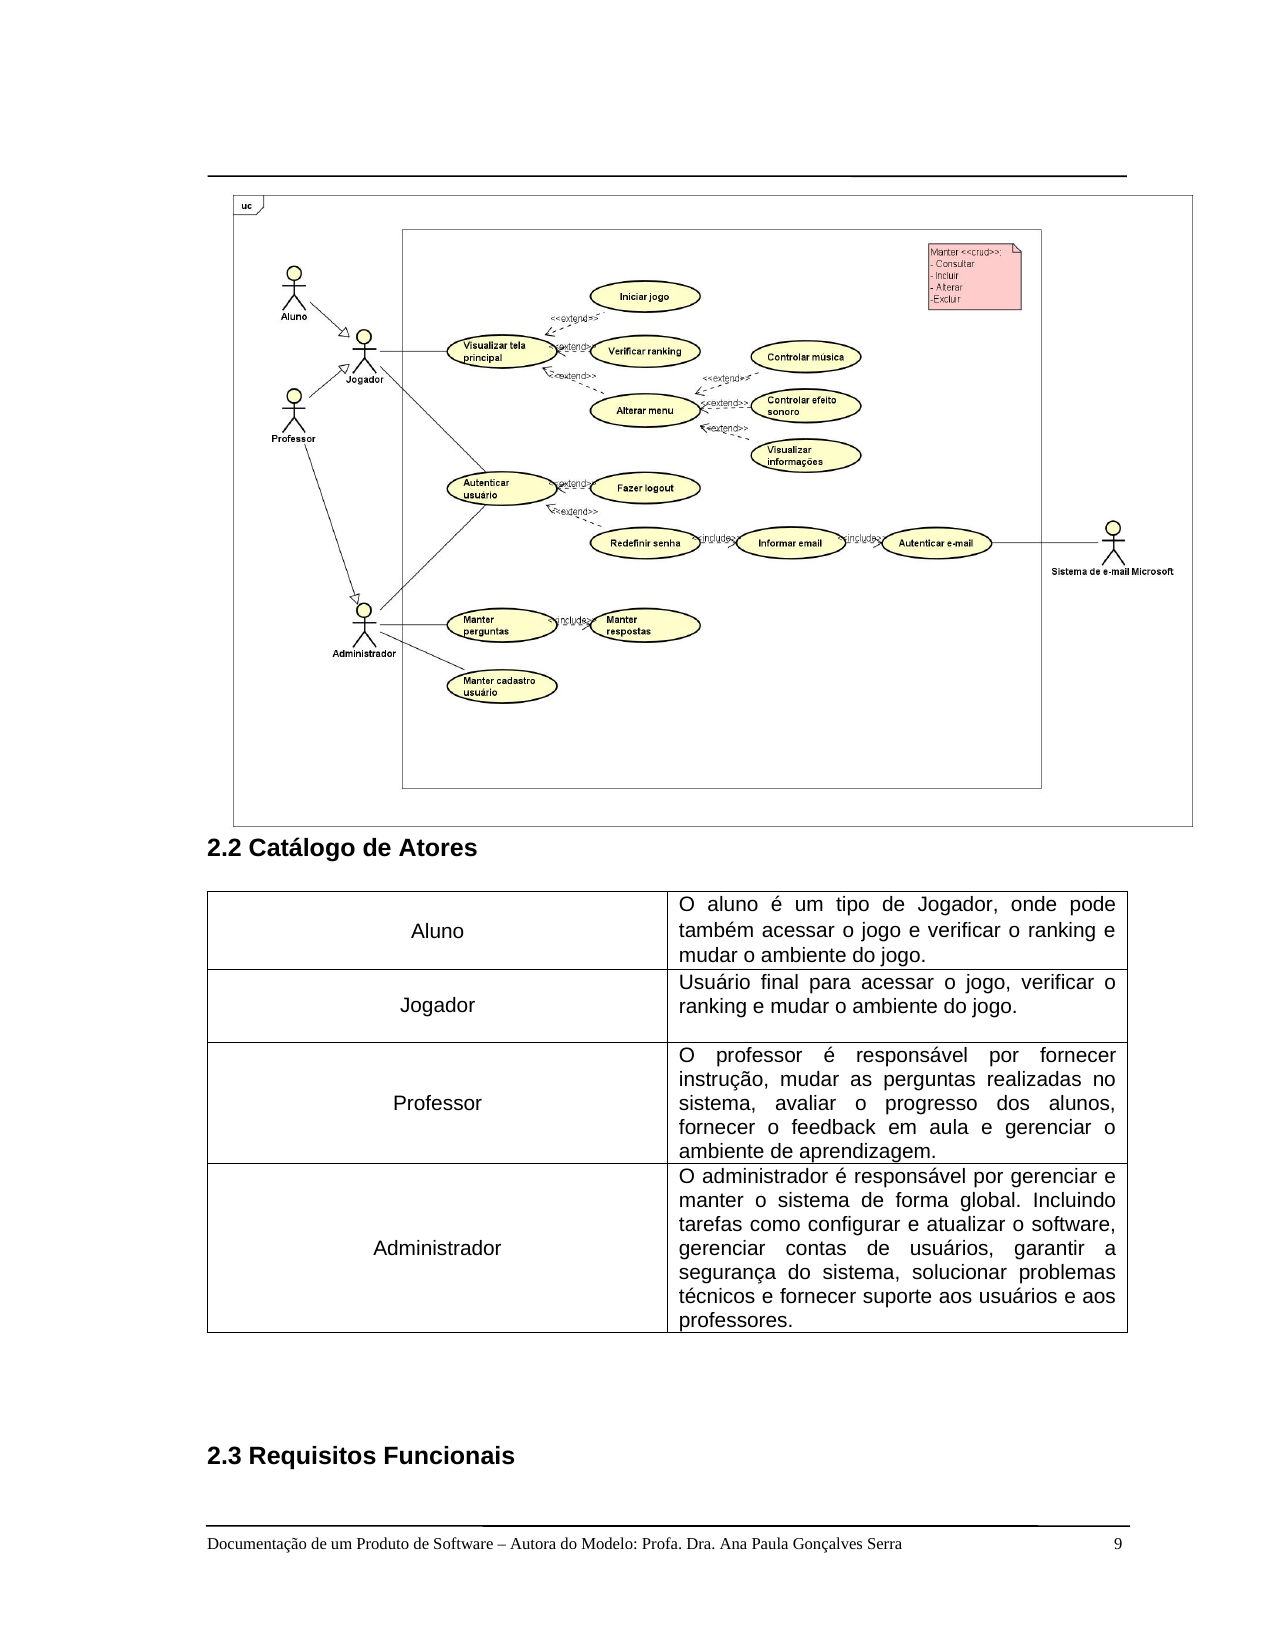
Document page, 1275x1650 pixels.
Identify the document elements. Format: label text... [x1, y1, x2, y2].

text 2.2 Catálogo de Atores [207, 833, 1127, 862]
list 2.3 Requisitos Funcionais [207, 1441, 1127, 1470]
table_cell Professor [208, 1043, 667, 1163]
table_cell Usuário final para acessar o jogo, verificar o ranking e mudar o ambiente do jogo. [668, 970, 1127, 1042]
table_cell O professor é responsável por fornecer instrução, mudar as perguntas realizadas no sistema, avaliar o progresso dos alunos, fornecer o feedback em aula e gerenciar o ambiente de aprendizagem. [668, 1043, 1127, 1163]
table_header O aluno é um tipo de Jogador, onde pode também acessar o jogo e verificar o ranking e mudar o ambiente do jogo. [668, 892, 1127, 969]
table_header Aluno [208, 892, 667, 969]
table_cell Jogador [208, 970, 667, 1042]
table_cell O administrador é responsável por gerenciar e manter o sistema de forma global. Incluindo tarefas como configurar e atualizar o software, gerenciar contas de usuários, garantir a segurança do sistema, solucionar problemas técnicos e fornecer suporte aos usuários e aos professores. [668, 1164, 1127, 1332]
table_cell Administrador [208, 1164, 667, 1332]
